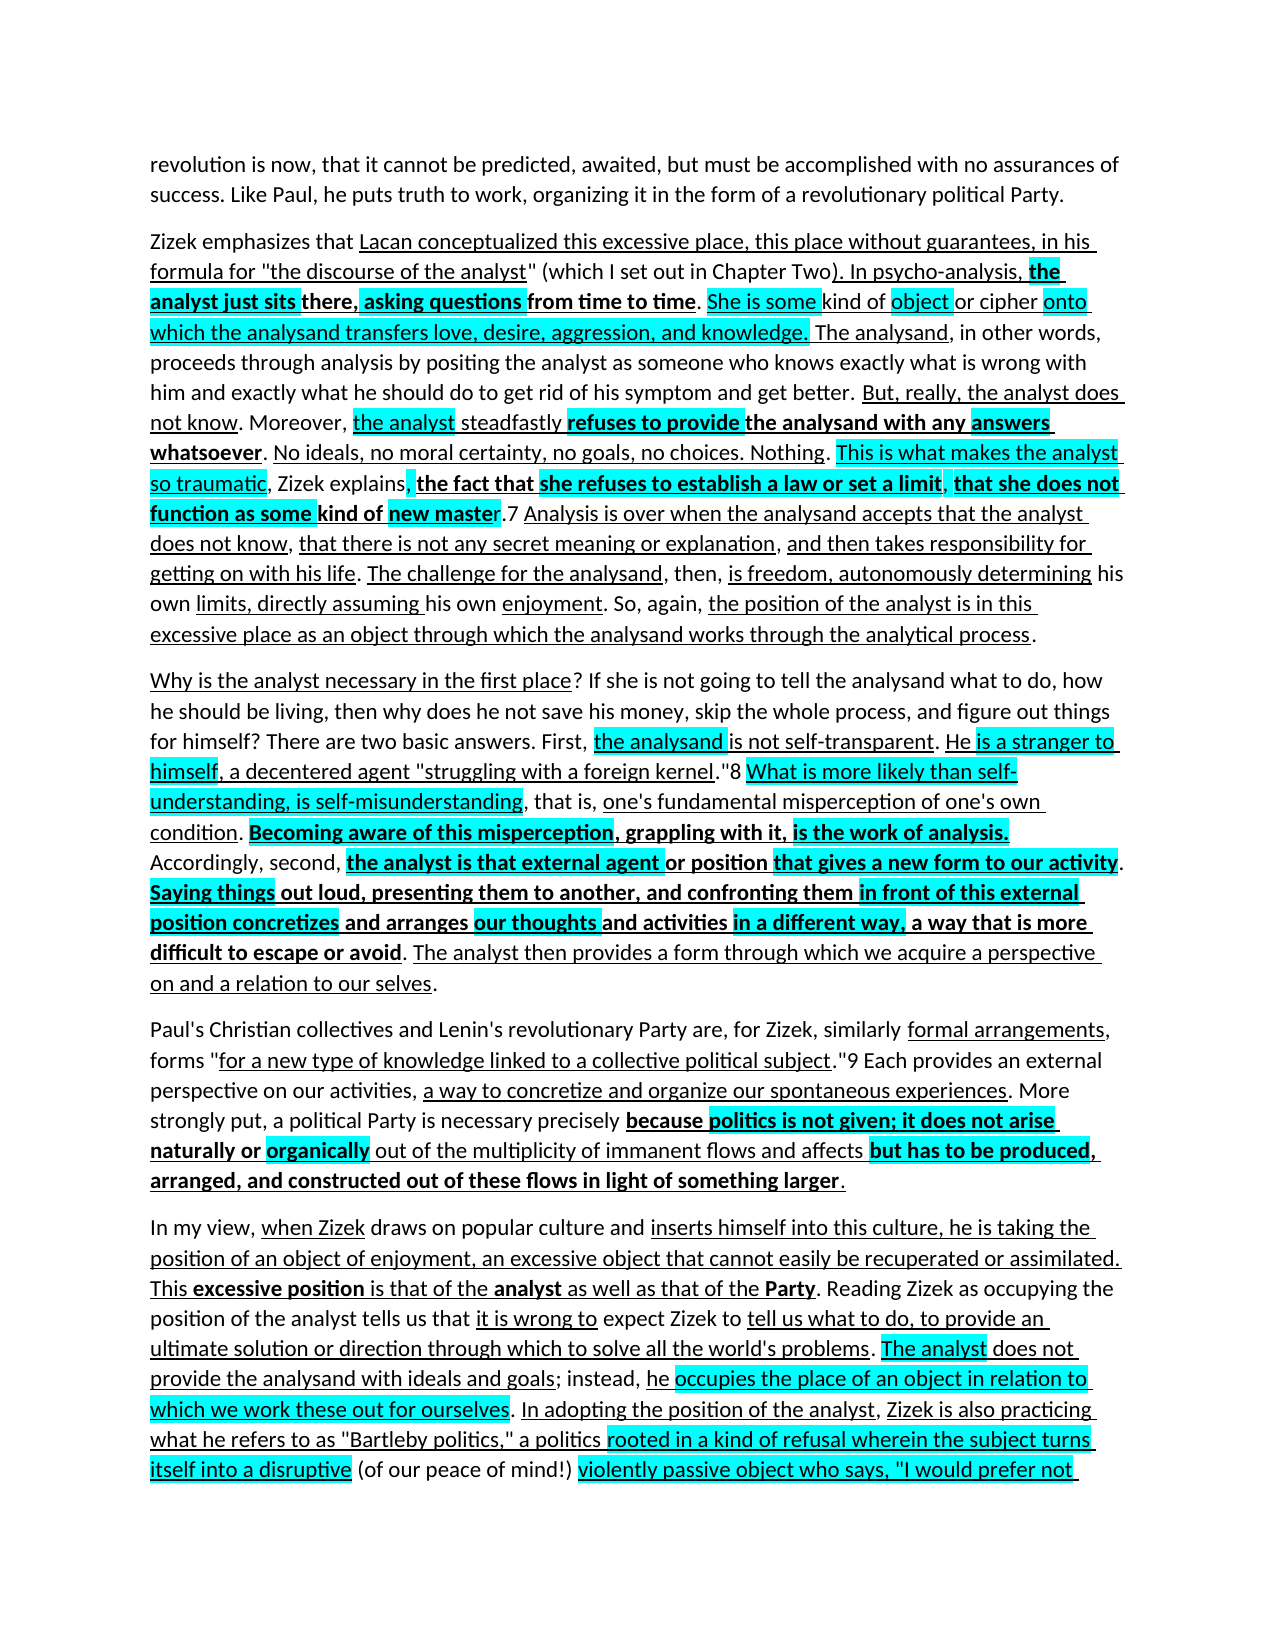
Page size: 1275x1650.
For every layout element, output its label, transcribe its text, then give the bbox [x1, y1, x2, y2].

text Why is the analyst necessary in the first place? If she is not going to tell the analysand what to do, how he should be living, then why does he not save his money, skip the whole process, and figure out things for himself? There are two basic answers. First, the analysand is not self-transparent. He is a stranger to himself, a decentered agent "struggling with a foreign kernel."8 What is more likely than self-understanding, is self-misunderstanding, that is, one's fundamental misperception of one's own condition. Becoming aware of this misperception, grappling with it, is the work of analysis. Accordingly, second, the analyst is that external agent or position that gives a new form to our activity. Saying things out loud, presenting them to another, and confronting them in front of this external position concretizes and arranges our thoughts and activities in a different way, a way that is more difficult to escape or avoid. The analyst then provides a form through which we acquire a perspective on and a relation to our selves. [150, 667, 1125, 997]
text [150, 150, 1125, 208]
text Zizek emphasizes that Lacan conceptualized this excessive place, this place without guarantees, in his formula for "the discourse of the analyst" (which I set out in Chapter Two). In psycho-analysis, the analyst just sits there, asking questions from time to time. She is some kind of object or cipher onto which the analysand transfers love, desire, aggression, and knowledge. The analysand, in other words, proceeds through analysis by positing the analyst as someone who knows exactly what is wrong with him and exactly what he should do to get rid of his symptom and get better. But, really, the analyst does not know. Moreover, the analyst steadfastly refuses to provide the analysand with any answers whatsoever. No ideals, no moral certainty, no goals, no choices. Nothing. This is what makes the analyst so traumatic, Zizek explains, the fact that she refuses to establish a law or set a limit, that she does not function as some kind of new master.7 Analysis is over when the analysand accepts that the analyst does not know, that there is not any secret meaning or explanation, and then takes responsibility for getting on with his life. The challenge for the analysand, then, is freedom, autonomously determining his own limits, directly assuming his own enjoyment. So, again, the position of the analyst is in this excessive place as an object through which the analysand works through the analytical process. [150, 227, 1125, 648]
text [150, 1213, 1125, 1483]
text Paul's Christian collectives and Lenin's revolutionary Party are, for Zizek, similarly formal arrangements, forms "for a new type of knowledge linked to a collective political subject."9 Each provides an external perspective on our activities, a way to concretize and organize our spontaneous experiences. More strongly put, a political Party is necessary precisely because politics is not given; it does not arise naturally or organically out of the multiplicity of immanent flows and affects but has to be produced, arranged, and constructed out of these flows in light of something larger. [150, 1016, 1125, 1195]
